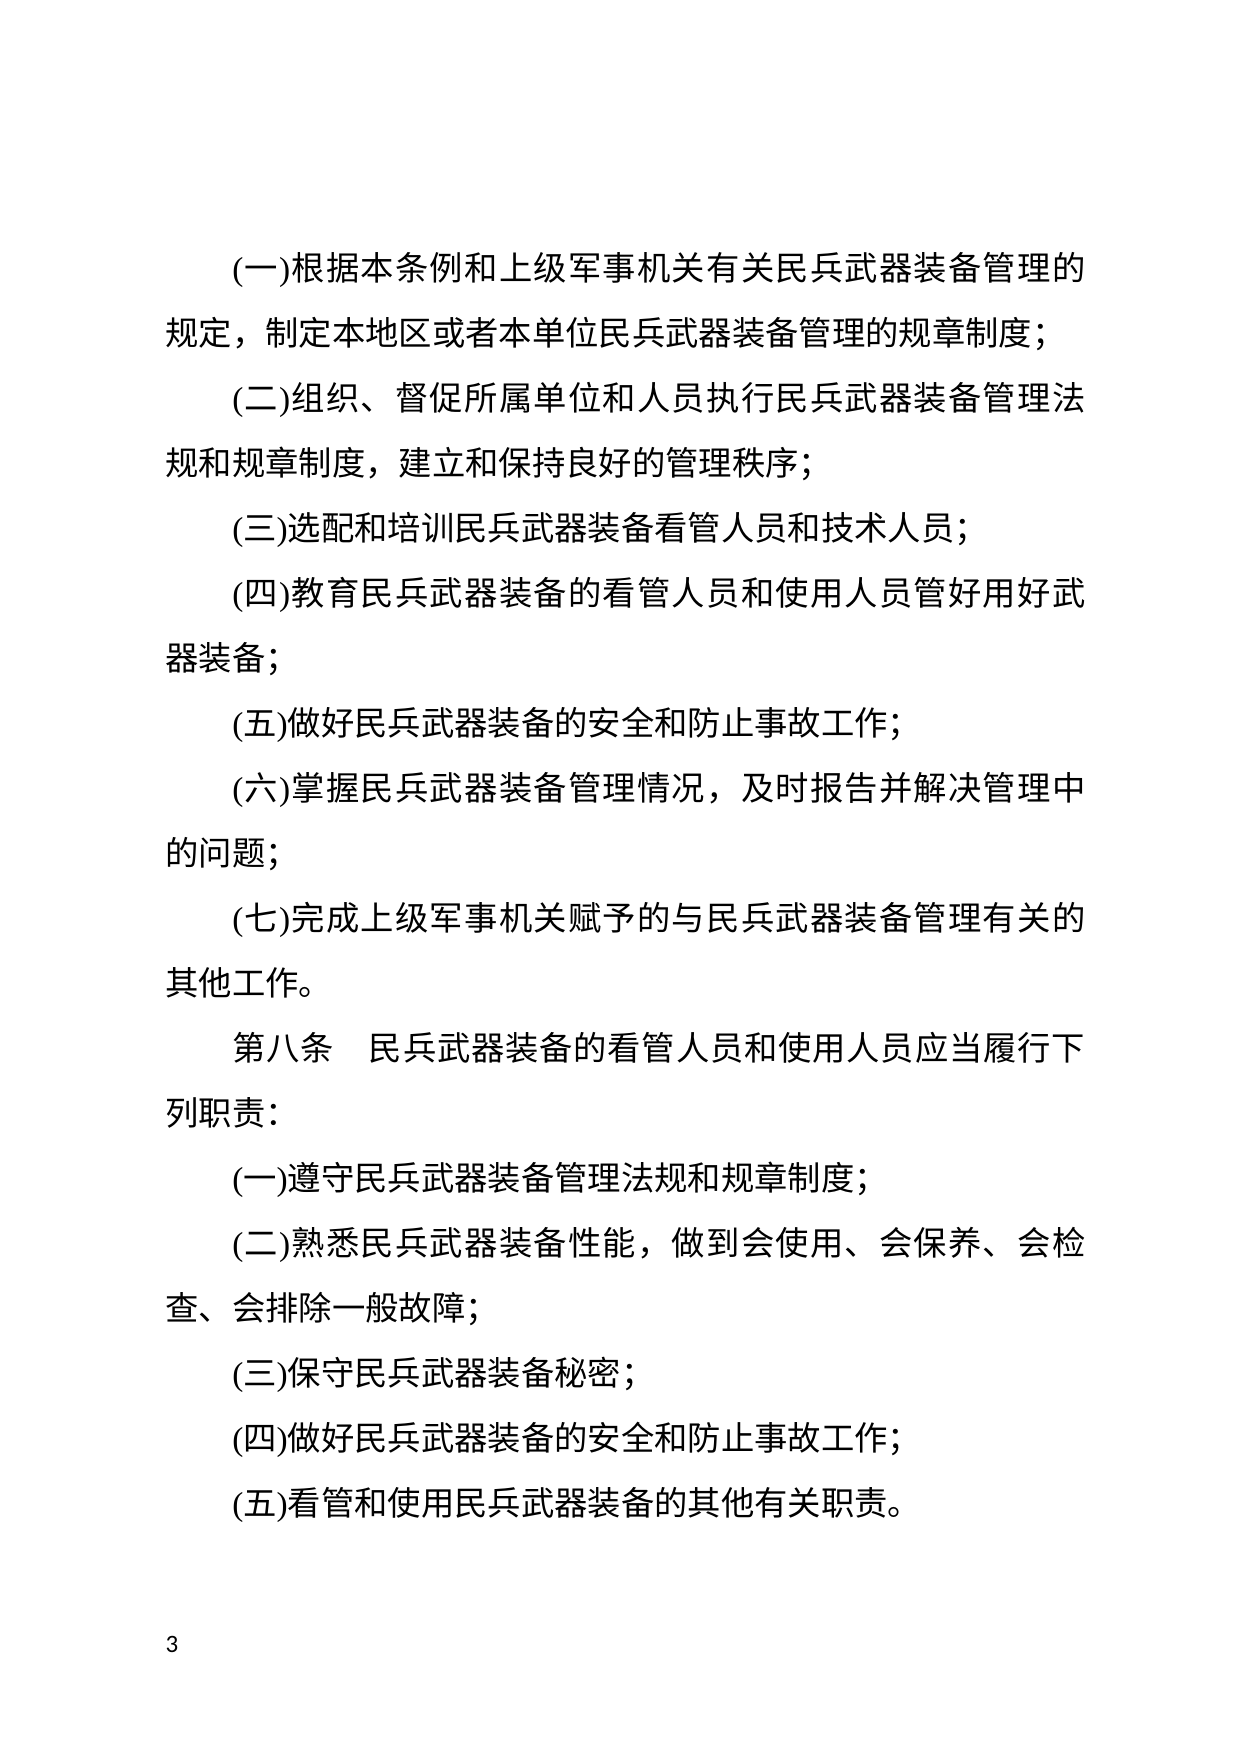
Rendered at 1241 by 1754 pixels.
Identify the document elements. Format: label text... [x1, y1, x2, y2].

text (四)做好民兵武器装备的安全和防止事故工作； [165, 1403, 1087, 1468]
text (七)完成上级军事机关赋予的与民兵武器装备管理有关的其他工作。 [165, 883, 1087, 1013]
text (四)教育民兵武器装备的看管人员和使用人员管好用好武器装备； [165, 558, 1087, 688]
text (二)熟悉民兵武器装备性能，做到会使用、会保养、会检查、会排除一般故障； [165, 1208, 1087, 1338]
text (一)遵守民兵武器装备管理法规和规章制度； [165, 1143, 1087, 1208]
text (二)组织、督促所属单位和人员执行民兵武器装备管理法规和规章制度，建立和保持良好的管理秩序； [165, 363, 1087, 493]
text (三)保守民兵武器装备秘密； [165, 1338, 1087, 1403]
text (一)根据本条例和上级军事机关有关民兵武器装备管理的规定，制定本地区或者本单位民兵武器装备管理的规章制度； [165, 233, 1087, 363]
text (五)做好民兵武器装备的安全和防止事故工作； [165, 688, 1087, 753]
text (五)看管和使用民兵武器装备的其他有关职责。 [165, 1468, 1087, 1533]
text (六)掌握民兵武器装备管理情况，及时报告并解决管理中的问题； [165, 753, 1087, 883]
text 第八条 民兵武器装备的看管人员和使用人员应当履行下列职责： [165, 1013, 1087, 1143]
text (三)选配和培训民兵武器装备看管人员和技术人员； [165, 493, 1087, 558]
